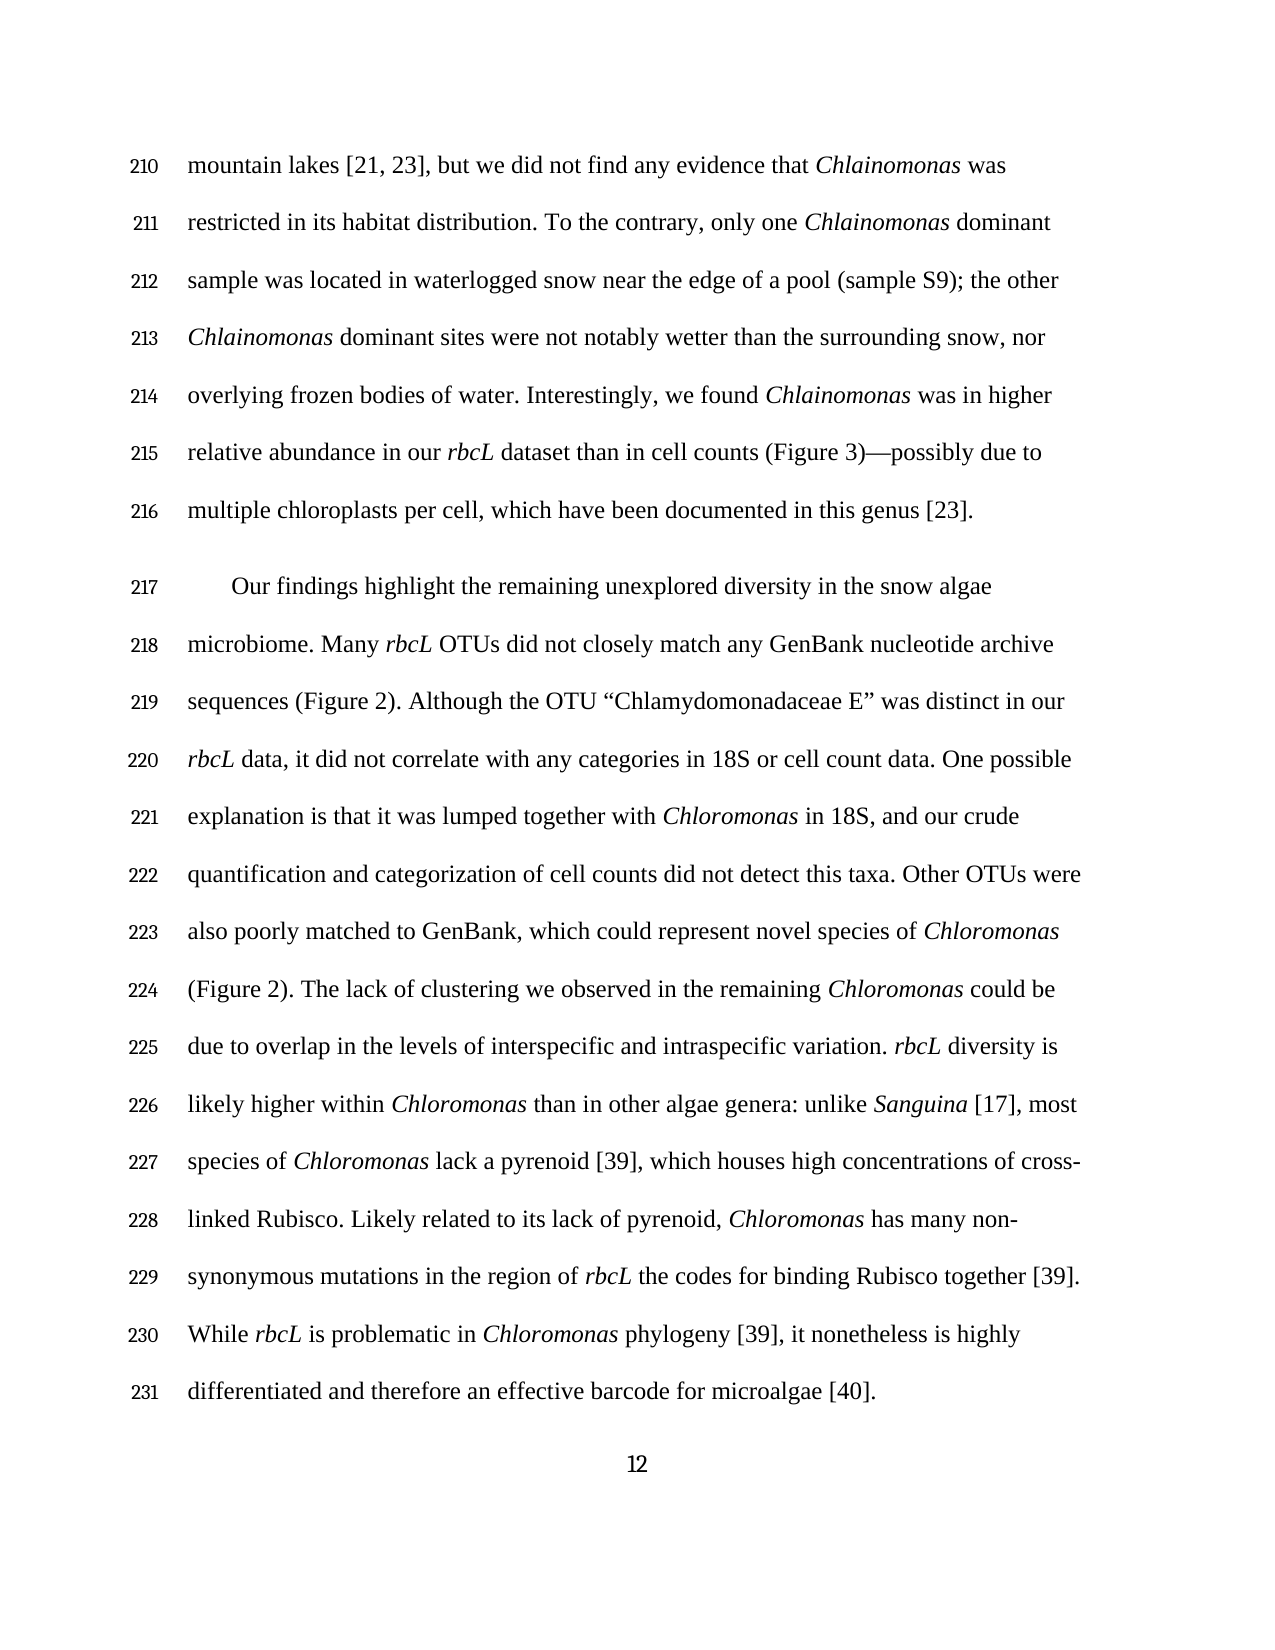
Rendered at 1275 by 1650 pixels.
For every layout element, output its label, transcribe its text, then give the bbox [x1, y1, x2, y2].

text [187, 150, 1087, 524]
text Our findings highlight the remaining unexplored diversity in the snow algae microbiome. Many rbcL OTUs did not closely match any GenBank nucleotide archive sequences (Figure 2). Although the OTU “Chlamydomonadaceae E” was distinct in our rbcL data, it did not correlate with any categories in 18S or cell count data. One possible explanation is that it was lumped together with Chloromonas in 18S, and our crude quantification and categorization of cell counts did not detect this taxa. Other OTUs were also poorly matched to GenBank, which could represent novel species of Chloromonas (Figure 2). The lack of clustering we observed in the remaining Chloromonas could be due to overlap in the levels of interspecific and intraspecific variation. rbcL diversity is likely higher within Chloromonas than in other algae genera: unlike Sanguina [17], most species of Chloromonas lack a pyrenoid [39], which houses high concentrations of cross-linked Rubisco. Likely related to its lack of pyrenoid, Chloromonas has many non-synonymous mutations in the region of rbcL the codes for binding Rubisco together [39]. While rbcL is problematic in Chloromonas phylogeny [39], it nonetheless is highly differentiated and therefore an effective barcode for microalgae [40]. [187, 571, 1087, 1405]
